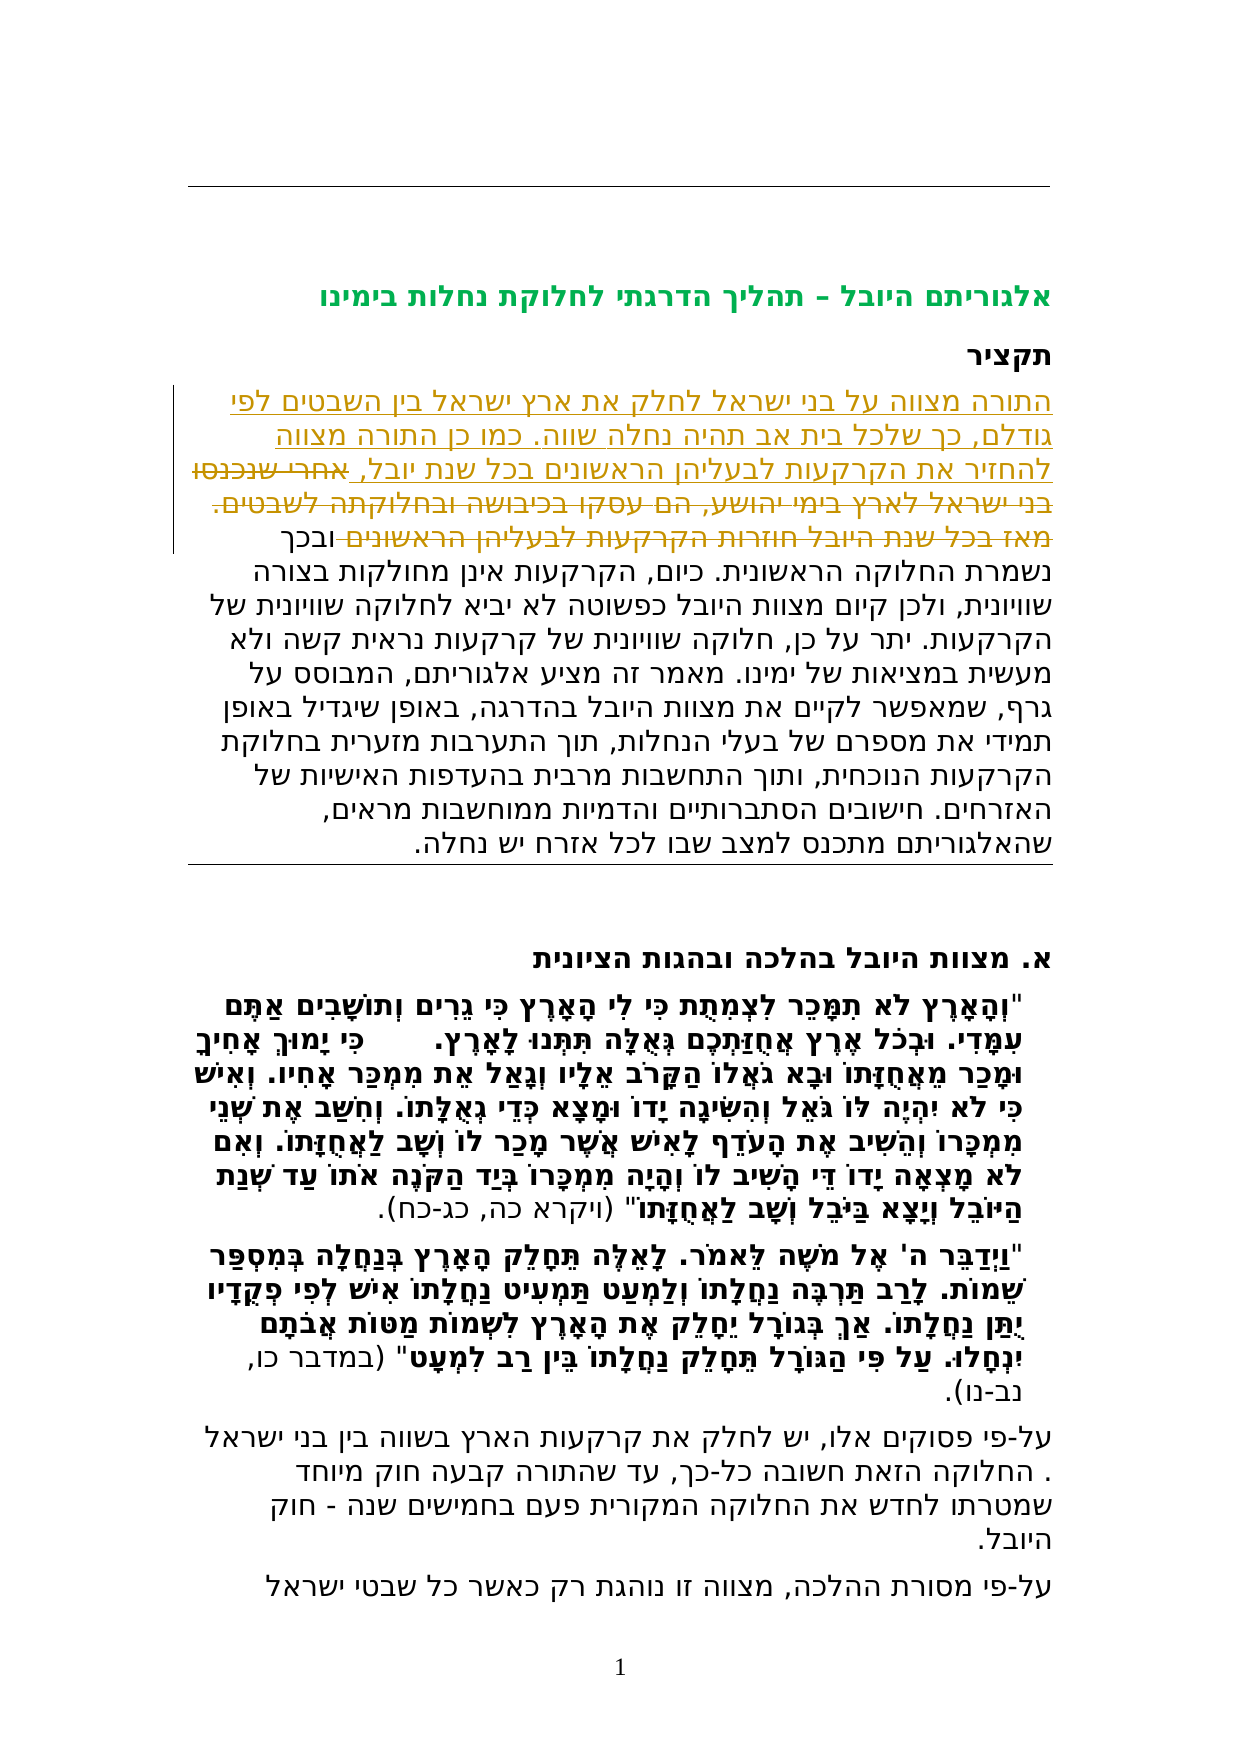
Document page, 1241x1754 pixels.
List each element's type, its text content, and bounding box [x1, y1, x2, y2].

subtitle תקציר [187, 338, 1053, 372]
subtitle א. מצוות היובל בהלכה ובהגות הציונית [187, 942, 1053, 976]
text ובכך נשמרת החלוקה הראשונית. כיום, הקרקעות אינן מחולקות בצורה שוויונית, ולכן קיום מצוות היובל כפשוטה לא יביא לחלוקה שוויונית של הקרקעות. יתר על כן, חלוקה שוויונית של קרקעות נראית קשה ולא מעשית במציאות של ימינו. מאמר זה מציע אלגוריתם, המבוסס על גרף, שמאפשר לקיים את מצוות היובל בהדרגה, באופן שיגדיל באופן תמידי את מספרם של בעלי הנחלות, תוך התערבות מזערית בחלוקת הקרקעות הנוכחית, ותוך התחשבות מרבית בהעדפות האישיות של האזרחים. חישובים הסתברותיים והדמיות ממוחשבות מראים, שהאלגוריתם מתכנס למצב שבו לכל אזרח יש נחלה. [187, 385, 1053, 864]
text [187, 1569, 1053, 1603]
text "וְהָאָרֶץ לֹא תִמָּכֵר לִצְמִתֻת כִּי לִי הָאָרֶץ כִּי גֵרִים וְתוֹשָׁבִים אַתֶּם עִמָּדִי. וּבְכֹל אֶרֶץ אֲחֻזַּתְכֶם גְּאֻלָּה תִּתְּנוּ לָאָרֶץ. כִּי יָמוּךְ אָחִיךָ וּמָכַר מֵאֲחֻזָּתוֹ וּבָא גֹאֲלוֹ הַקָּרֹב אֵלָיו וְגָאַל אֵת מִמְכַּר אָחִיו. וְאִישׁ כִּי לֹא יִהְיֶה לּוֹ גֹּאֵל וְהִשִּׂיגָה יָדוֹ וּמָצָא כְּדֵי גְאֻלָּתוֹ. וְחִשַּׁב אֶת שְׁנֵי מִמְכָּרוֹ וְהֵשִׁיב אֶת הָעֹדֵף לָאִישׁ אֲשֶׁר מָכַר לוֹ וְשָׁב לַאֲחֻזָּתוֹ. וְאִם לֹא מָצְאָה יָדוֹ דֵּי הָשִׁיב לוֹ וְהָיָה מִמְכָּרוֹ בְּיַד הַקֹּנֶה אֹתוֹ עַד שְׁנַת הַיּוֹבֵל וְיָצָא בַּיֹּבֵל וְשָׁב לַאֲחֻזָּתוֹ" (ויקרא כה, כג-כח). [187, 988, 1023, 1226]
subtitle אלגוריתם היובל – תהליך הדרגתי לחלוקת נחלות בימינו [187, 279, 1053, 313]
text "וַיְדַבֵּר ה' אֶל מֹשֶׁה לֵּאמֹר. לָאֵלֶּה תֵּחָלֵק הָאָרֶץ בְּנַחֲלָה בְּמִסְפַּר שֵׁמוֹת. לָרַב תַּרְבֶּה נַחֲלָתוֹ וְלַמְעַט תַּמְעִיט נַחֲלָתוֹ אִישׁ לְפִי פְקֻדָיו יֻתַּן נַחֲלָתוֹ. אַךְ בְּגוֹרָל יֵחָלֵק אֶת הָאָרֶץ לִשְׁמוֹת מַטּוֹת אֲבֹתָם יִנְחָלוּ. עַל פִּי הַגּוֹרָל תֵּחָלֵק נַחֲלָתוֹ בֵּין רַב לִמְעָט" (במדבר כו, נב-נו). [187, 1238, 1023, 1408]
text על-פי פסוקים אלו, יש לחלק את קרקעות הארץ בשווה בין בני ישראל . החלוקה הזאת חשובה כל-כך, עד שהתורה קבעה חוק מיוחד שמטרתו לחדש את החלוקה המקורית פעם בחמישים שנה - חוק היובל. [187, 1421, 1053, 1556]
